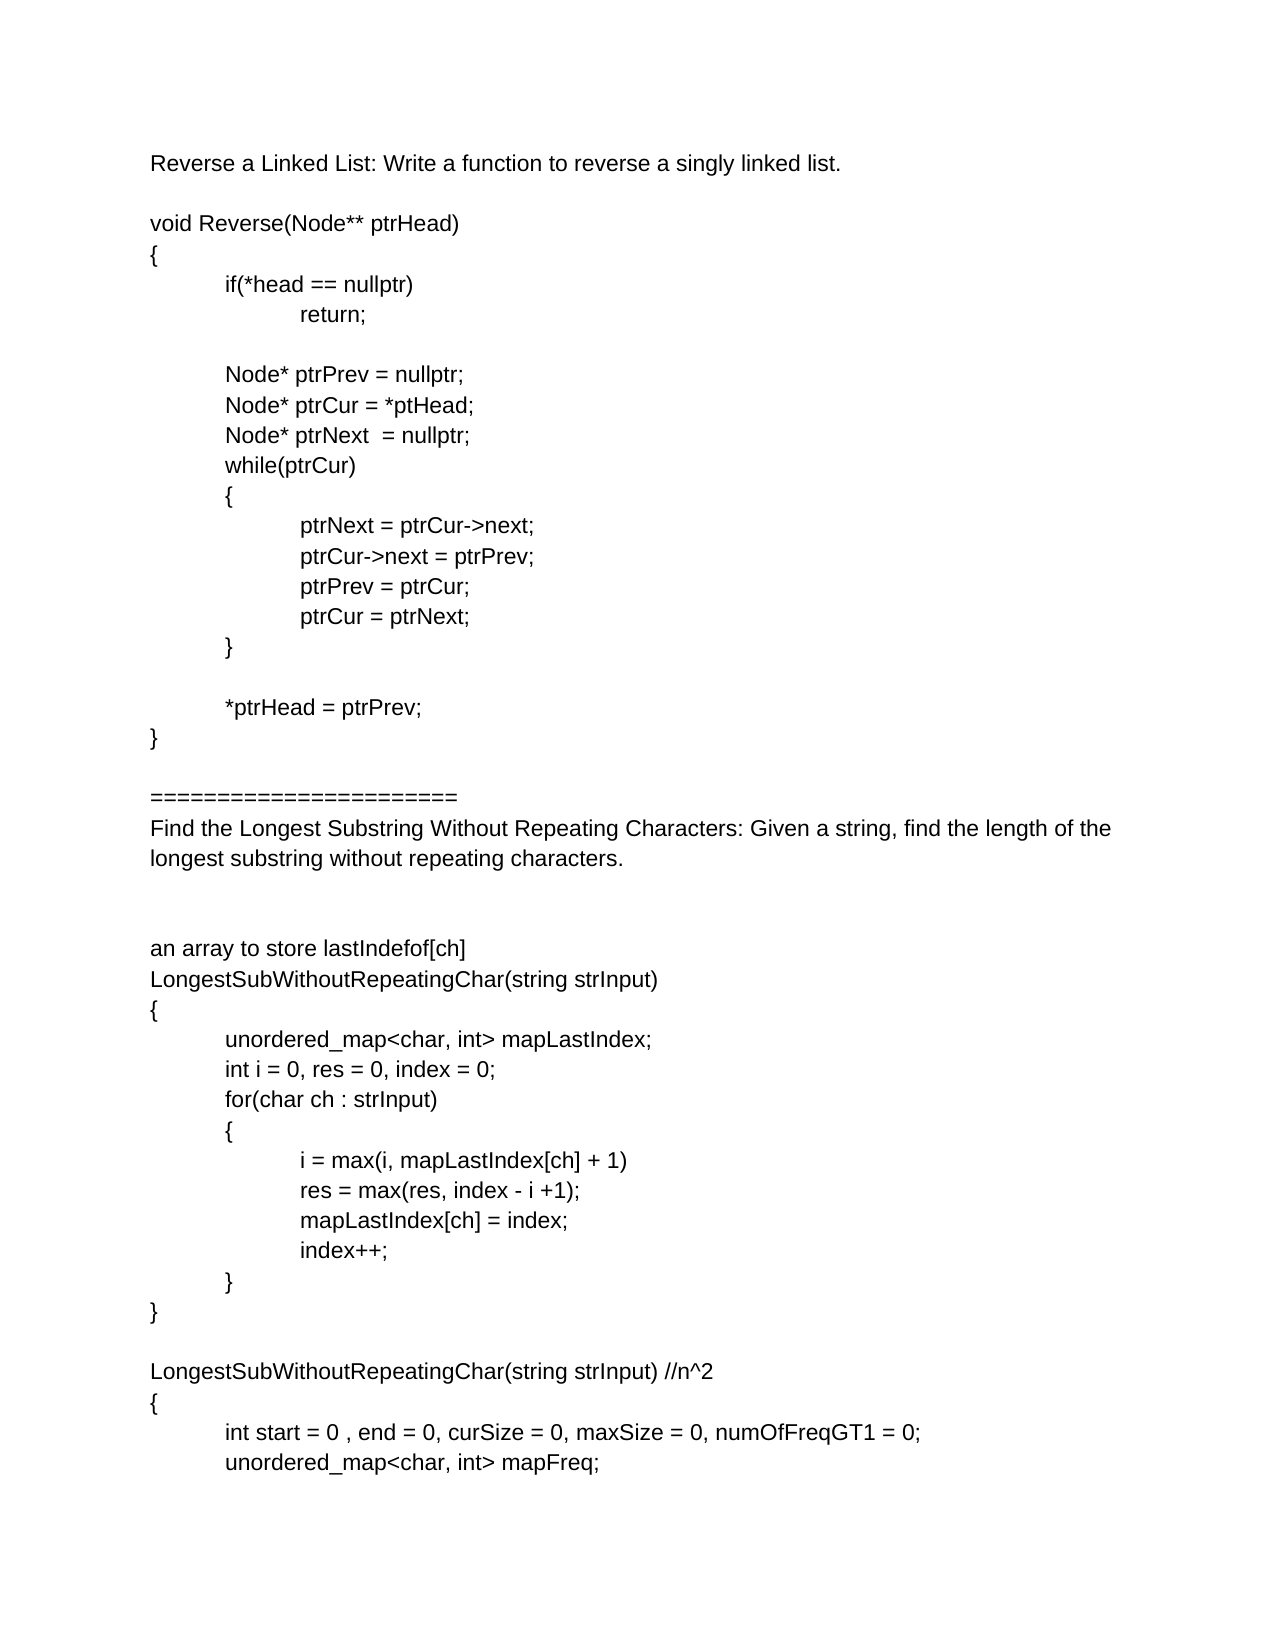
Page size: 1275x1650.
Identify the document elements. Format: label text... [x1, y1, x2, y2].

text { [150, 996, 1125, 1022]
text { [150, 1388, 1125, 1415]
text { [150, 241, 1125, 267]
text mapLastIndex[ch] = index; [150, 1207, 1125, 1234]
text Node* ptrPrev = nullptr; [150, 361, 1125, 388]
text LongestSubWithoutRepeatingChar(string strInput) //n^2 [150, 1358, 1125, 1385]
text } [150, 1298, 1125, 1324]
text res = max(res, index - i +1); [150, 1177, 1125, 1203]
text for(char ch : strInput) [150, 1086, 1125, 1113]
text Reverse a Linked List: Write a function to reverse a singly linked list. [150, 150, 1125, 176]
text } [150, 633, 1125, 660]
text ======================= [150, 784, 1125, 811]
text return; [150, 301, 1125, 327]
text Node* ptrNext = nullptr; [150, 422, 1125, 448]
text } [150, 724, 1125, 750]
text if(*head == nullptr) [150, 271, 1125, 297]
text int i = 0, res = 0, index = 0; [150, 1056, 1125, 1083]
text LongestSubWithoutRepeatingChar(string strInput) [150, 966, 1125, 992]
text unordered_map<char, int> mapFreq; [150, 1449, 1125, 1475]
text ptrCur->next = ptrPrev; [150, 543, 1125, 569]
text } [150, 1268, 1125, 1294]
text ptrNext = ptrCur->next; [150, 512, 1125, 539]
text { [150, 482, 1125, 509]
text Find the Longest Substring Without Repeating Characters: Given a string, find the length of the longest substring without repeating characters. [150, 814, 1125, 871]
text void Reverse(Node** ptrHead) [150, 210, 1125, 237]
text ptrPrev = ptrCur; [150, 573, 1125, 599]
text int start = 0 , end = 0, curSize = 0, maxSize = 0, numOfFreqGT1 = 0; [150, 1419, 1125, 1445]
text ptrCur = ptrNext; [150, 603, 1125, 629]
text { [150, 1117, 1125, 1143]
text *ptrHead = ptrPrev; [150, 694, 1125, 720]
text index++; [150, 1237, 1125, 1264]
text an array to store lastIndefof[ch] [150, 935, 1125, 962]
text i = max(i, mapLastIndex[ch] + 1) [150, 1147, 1125, 1173]
text while(ptrCur) [150, 452, 1125, 478]
text unordered_map<char, int> mapLastIndex; [150, 1026, 1125, 1052]
text Node* ptrCur = *ptHead; [150, 392, 1125, 418]
